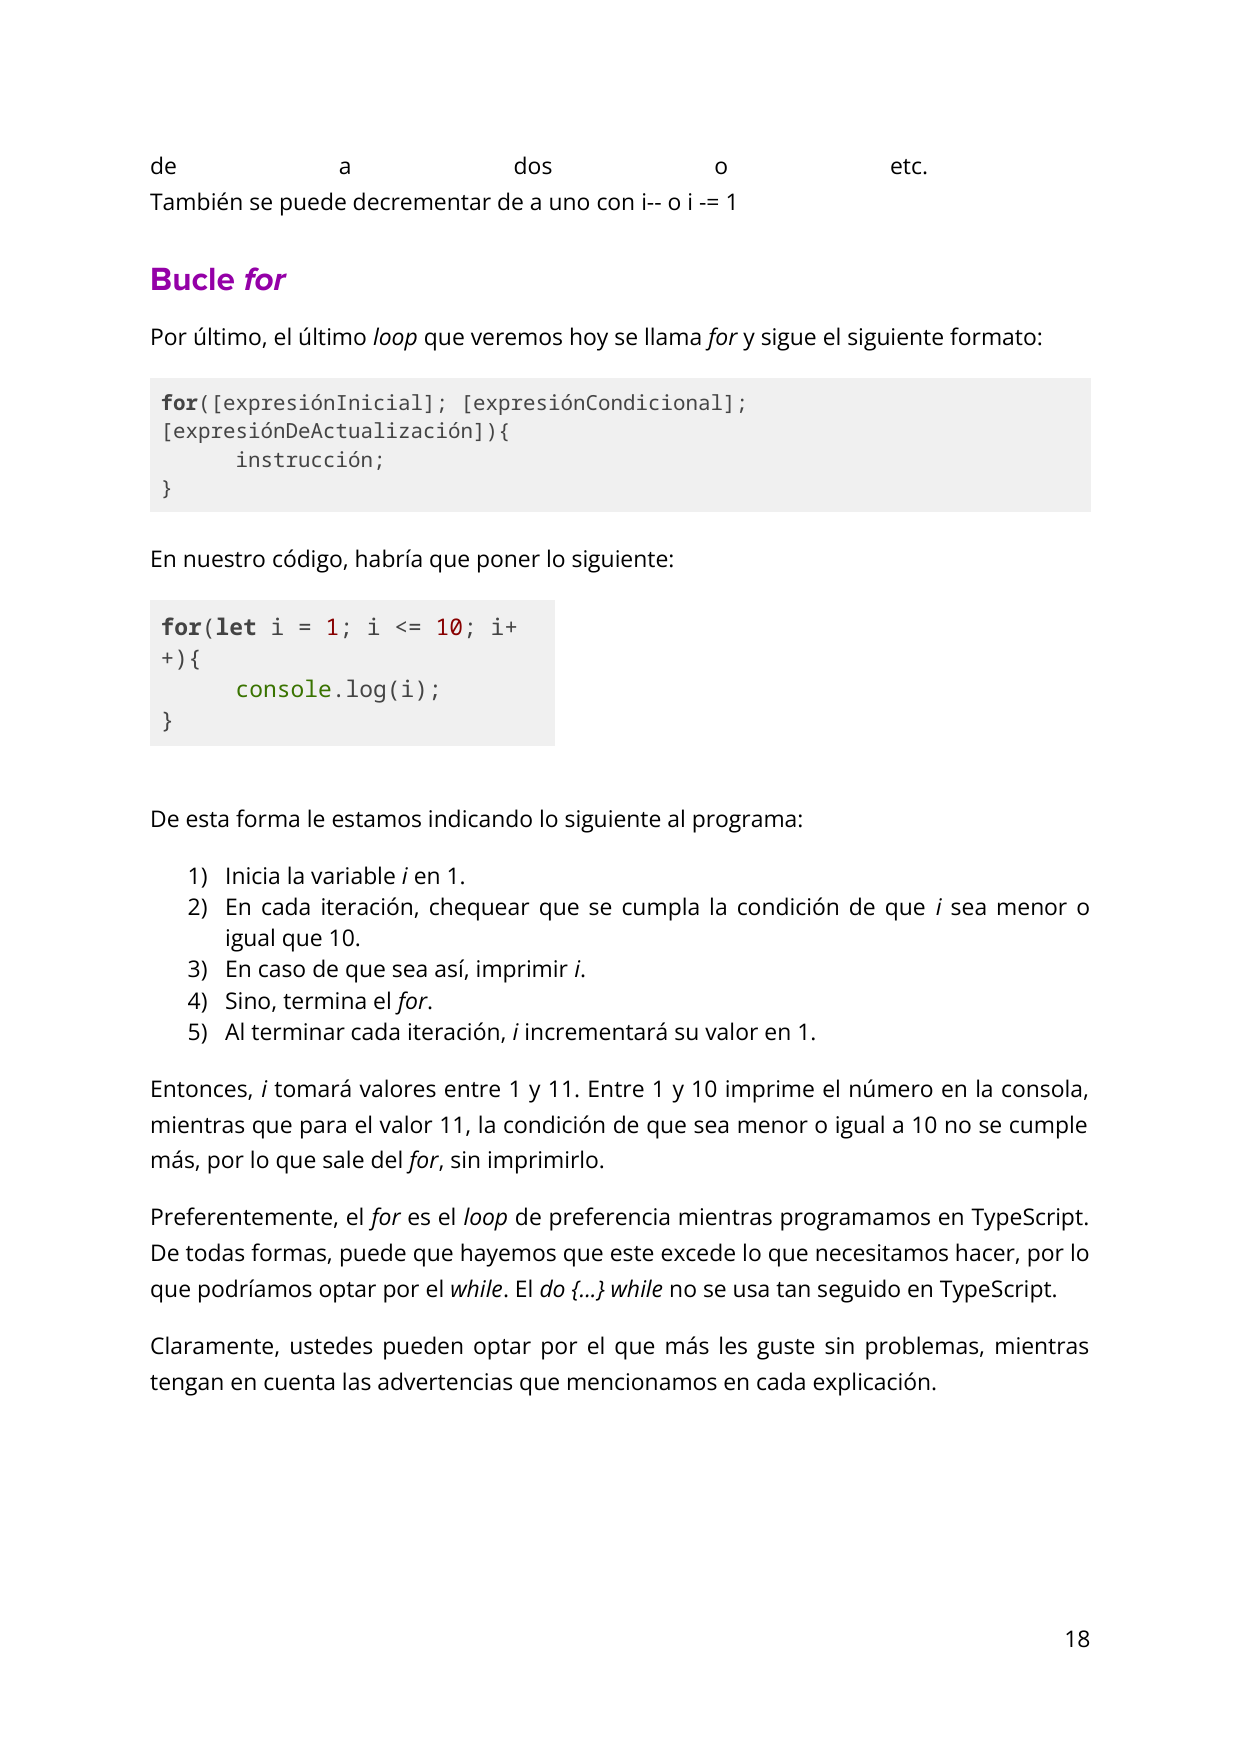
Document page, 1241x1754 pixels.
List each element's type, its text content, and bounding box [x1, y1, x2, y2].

subtitle Bucle for [150, 259, 1090, 300]
text De esta forma le estamos indicando lo siguiente al programa: [150, 803, 1090, 834]
list Al terminar cada iteración, i incrementará su valor en 1. [187, 1016, 1090, 1047]
text Por último, el último loop que veremos hoy se llama for y sigue el siguiente formato: [150, 321, 1090, 352]
text Preferentemente, el for es el loop de preferencia mientras programamos en TypeScript. De todas formas, puede que hayemos que este excede lo que necesitamos hacer, por lo que podríamos optar por el while. El do {...} while no se usa tan seguido en TypeScript. [150, 1201, 1090, 1304]
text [150, 150, 1090, 217]
text Claramente, ustedes pueden optar por el que más les guste sin problemas, mientras tengan en cuenta las advertencias que mencionamos en cada explicación. [150, 1330, 1090, 1397]
table_header for([expresiónInicial]; [expresiónCondicional]; [expresiónDeActualización]){ instrucción; } [150, 378, 1091, 512]
text Entonces, i tomará valores entre 1 y 11. Entre 1 y 10 imprime el número en la consola, mientras que para el valor 11, la condición de que sea menor o igual a 10 no se cumple más, por lo que sale del for, sin imprimirlo. [150, 1073, 1090, 1176]
list En cada iteración, chequear que se cumpla la condición de que i sea menor o igual que 10. [187, 891, 1090, 953]
text En nuestro código, habría que poner lo siguiente: [150, 543, 1090, 575]
list Inicia la variable i en 1. [187, 859, 1090, 891]
table_header for(let i = 1; i <= 10; i++){ console.log(i); } [150, 600, 555, 746]
list Sino, termina el for. [187, 984, 1090, 1016]
list En caso de que sea así, imprimir i. [187, 953, 1090, 984]
